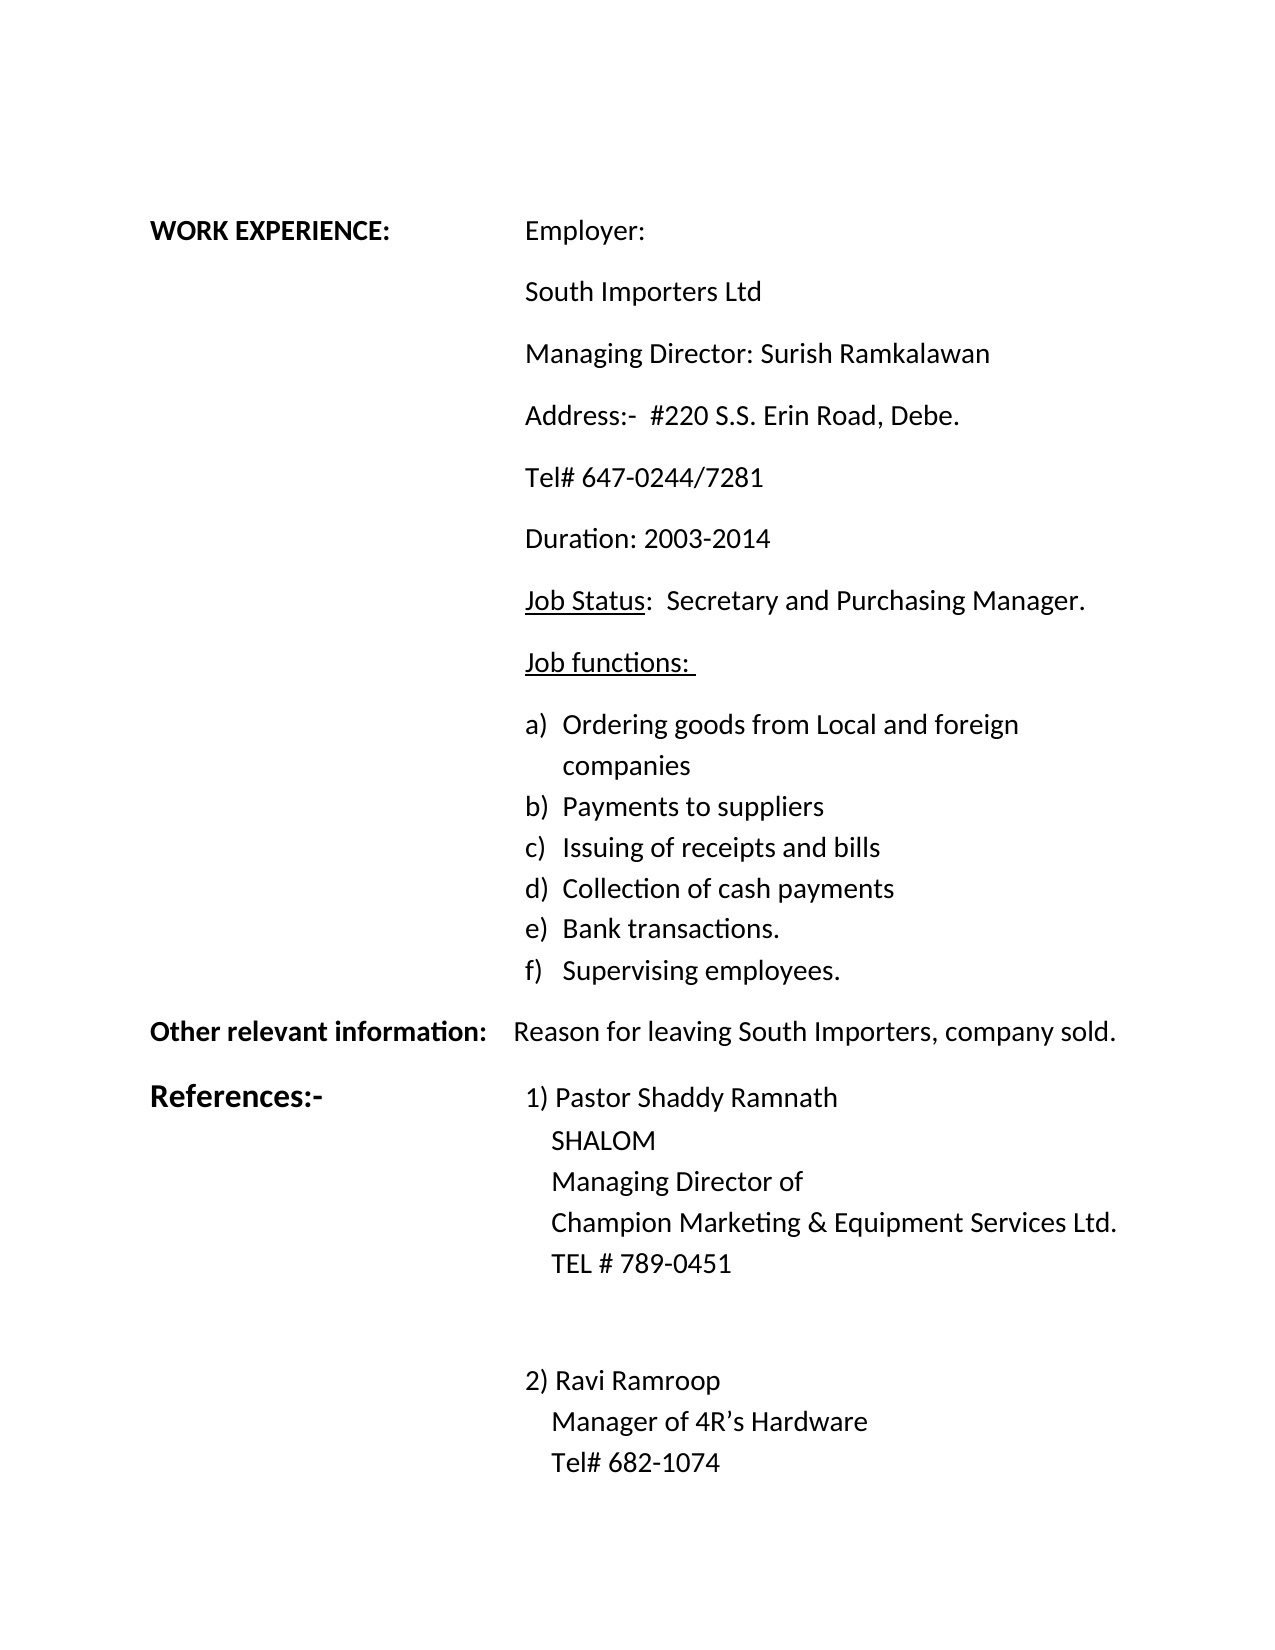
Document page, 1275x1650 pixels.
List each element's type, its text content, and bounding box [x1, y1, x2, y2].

text Champion Marketing & Equipment Services Ltd. [150, 1204, 1125, 1239]
text WORK EXPERIENCE: Employer: [150, 212, 1125, 247]
text Managing Director of [150, 1163, 1125, 1198]
list Payments to suppliers [525, 788, 1125, 823]
list Collection of cash payments [525, 870, 1125, 905]
text Tel# 647-0244/7281 [150, 459, 1125, 494]
list Ordering goods from Local and foreign companies [525, 706, 1125, 782]
list Supervising employees. [525, 952, 1125, 987]
text Manager of 4R’s Hardware [450, 1403, 1125, 1439]
text Address:- #220 S.S. Erin Road, Debe. [150, 397, 1125, 433]
list Bank transactions. [525, 911, 1125, 946]
text Duration: 2003-2014 [150, 521, 1125, 556]
text SHALOM [150, 1122, 1125, 1157]
text Other relevant information: Reason for leaving South Importers, company sold. [150, 1013, 1125, 1049]
text 2) Ravi Ramroop [150, 1362, 1125, 1398]
text TEL # 789-0451 [150, 1245, 1125, 1280]
list Issuing of receipts and bills [525, 829, 1125, 864]
text Job functions: [150, 644, 1125, 680]
text References:- 1) Pastor Shaddy Ramnath [150, 1075, 1125, 1116]
text South Importers Ltd [150, 273, 1125, 309]
text Tel# 682-1074 [150, 1444, 1125, 1480]
text Job Status: Secretary and Purchasing Manager. [450, 582, 1125, 618]
text Managing Director: Surish Ramkalawan [150, 335, 1125, 371]
